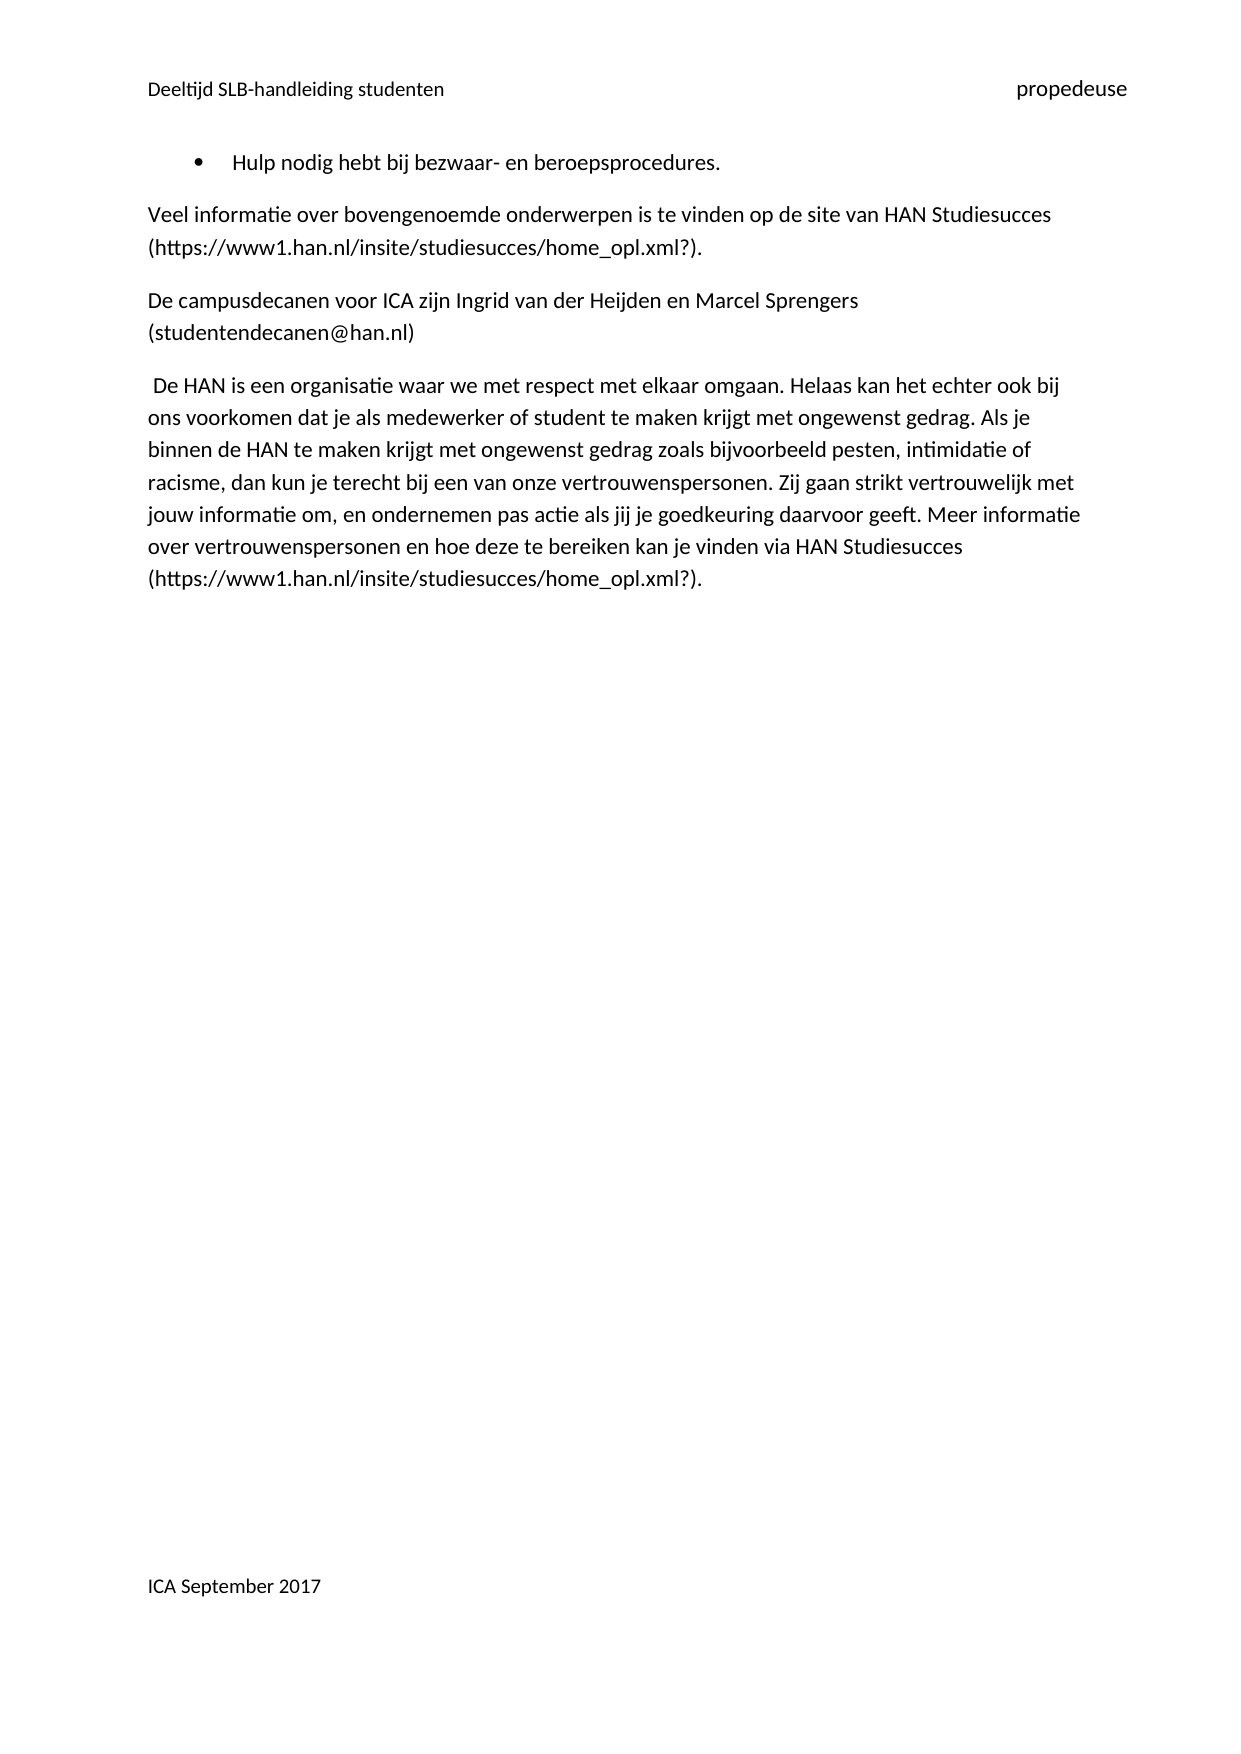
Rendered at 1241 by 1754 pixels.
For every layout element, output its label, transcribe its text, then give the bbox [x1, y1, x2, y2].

text De campusdecanen voor ICA zijn Ingrid van der Heijden en Marcel Sprengers (studentendecanen@han.nl) [148, 286, 1093, 346]
text Veel informatie over bovengenoemde onderwerpen is te vinden op de site van HAN Studiesucces (https://www1.han.nl/insite/studiesucces/home_opl.xml?). [148, 201, 1093, 261]
list Hulp nodig hebt bij bezwaar- en beroepsprocedures. [194, 148, 1093, 176]
text De HAN is een organisatie waar we met respect met elkaar omgaan. Helaas kan het echter ook bij ons voorkomen dat je als medewerker of student te maken krijgt met ongewenst gedrag. Als je binnen de HAN te maken krijgt met ongewenst gedrag zoals bijvoorbeeld pesten, intimidatie of racisme, dan kun je terecht bij een van onze vertrouwenspersonen. Zij gaan strikt vertrouwelijk met jouw informatie om, en ondernemen pas actie als jij je goedkeuring daarvoor geeft. Meer informatie over vertrouwenspersonen en hoe deze te bereiken kan je vinden via HAN Studiesucces (https://www1.han.nl/insite/studiesucces/home_opl.xml?). [148, 371, 1093, 592]
